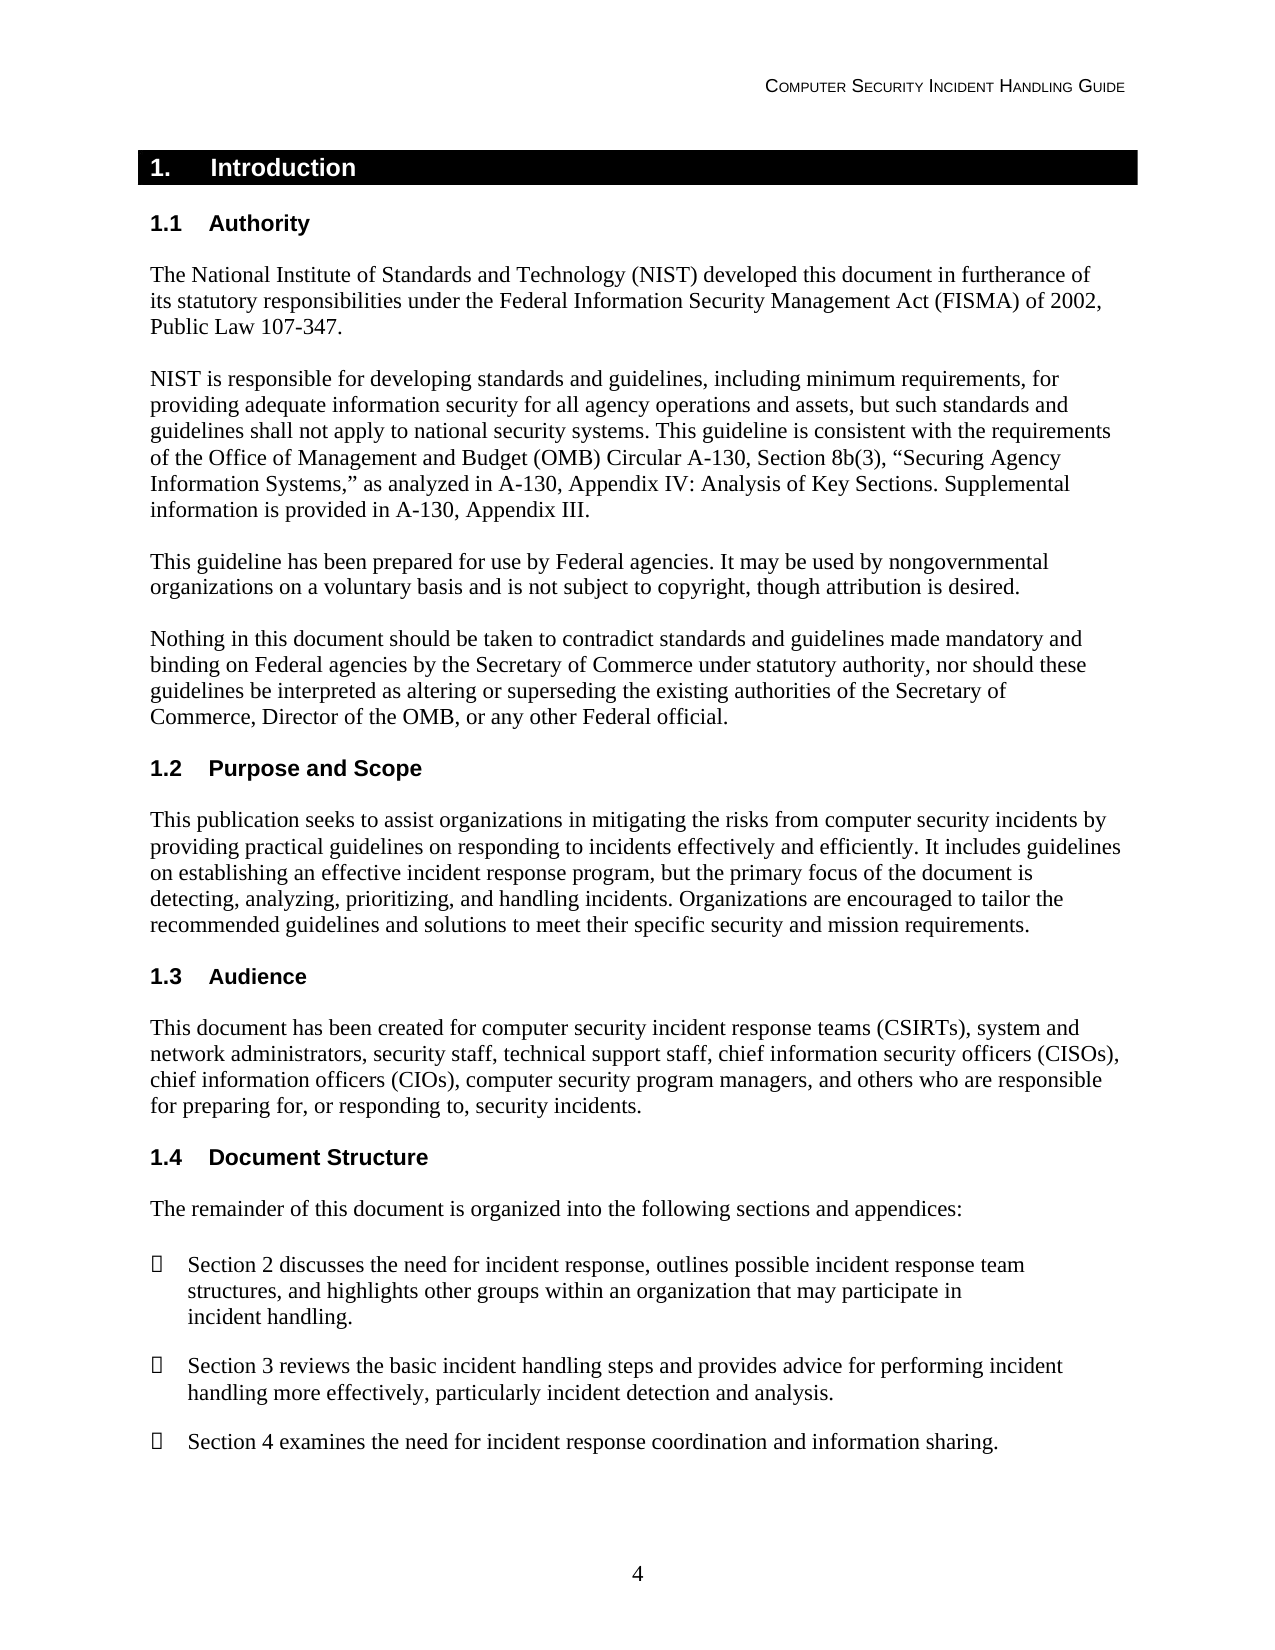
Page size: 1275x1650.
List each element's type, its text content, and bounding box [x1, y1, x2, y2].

list Section 3 reviews the basic incident handling steps and provides advice for performing incident handling more effectively, particularly incident detection and analysis. [150, 1350, 1064, 1406]
text 1.2 Purpose and Scope [150, 755, 1125, 781]
text The National Institute of Standards and Technology (NIST) developed this document in furtherance of its statutory responsibilities under the Federal Information Security Management Act (FISMA) of 2002, Public Law 107-347. [150, 262, 1119, 339]
list Section 4 examines the need for incident response coordination and information sharing. [150, 1424, 1125, 1456]
text Nothing in this document should be taken to contradict standards and guidelines made mandatory and binding on Federal agencies by the Secretary of Commerce under statutory authority, nor should these guidelines be interpreted as altering or superseding the existing authorities of the Secretary of Commerce, Director of the OMB, or any other Federal official. [150, 626, 1119, 729]
text This guideline has been prepared for use by Federal agencies. It may be used by nongovernmental organizations on a voluntary basis and is not subject to copyright, though attribution is desired. [150, 549, 1050, 600]
text 1.4 Document Structure [150, 1144, 1125, 1170]
list Introduction [150, 153, 1125, 181]
text 1.3 Audience [150, 963, 1125, 989]
picture [137, 150, 1138, 185]
text This publication seeks to assist organizations in mitigating the risks from computer security incidents by providing practical guidelines on responding to incidents effectively and efficiently. It includes guidelines on establishing an effective incident response program, but the primary focus of the document is detecting, analyzing, prioritizing, and handling incidents. Organizations are encouraged to tailor the recommended guidelines and solutions to meet their specific security and mission requirements. [150, 807, 1123, 938]
list Section 2 discusses the need for incident response, outlines possible incident response team structures, and highlights other groups within an organization that may participate in incident handling. [150, 1247, 1042, 1330]
text The remainder of this document is organized into the following sections and appendices: [150, 1195, 1125, 1221]
text 1.1 Authority [150, 209, 1125, 236]
text 4 [150, 1560, 1125, 1586]
text COMPUTER SECURITY INCIDENT HANDLING GUIDE [150, 75, 1125, 96]
text This document has been created for computer security incident response teams (CSIRTs), system and network administrators, security staff, technical support staff, chief information security officers (CISOs), chief information officers (CIOs), computer security program managers, and others who are responsible for preparing for, or responding to, security incidents. [150, 1015, 1121, 1118]
text NIST is responsible for developing standards and guidelines, including minimum requirements, for providing adequate information security for all agency operations and assets, but such standards and guidelines shall not apply to national security systems. This guideline is consistent with the requirements of the Office of Management and Budget (OMB) Circular A-130, Section 8b(3), “Securing Agency Information Systems,” as analyzed in A-130, Appendix IV: Analysis of Key Sections. Supplemental information is provided in A-130, Appendix III. [150, 366, 1112, 522]
